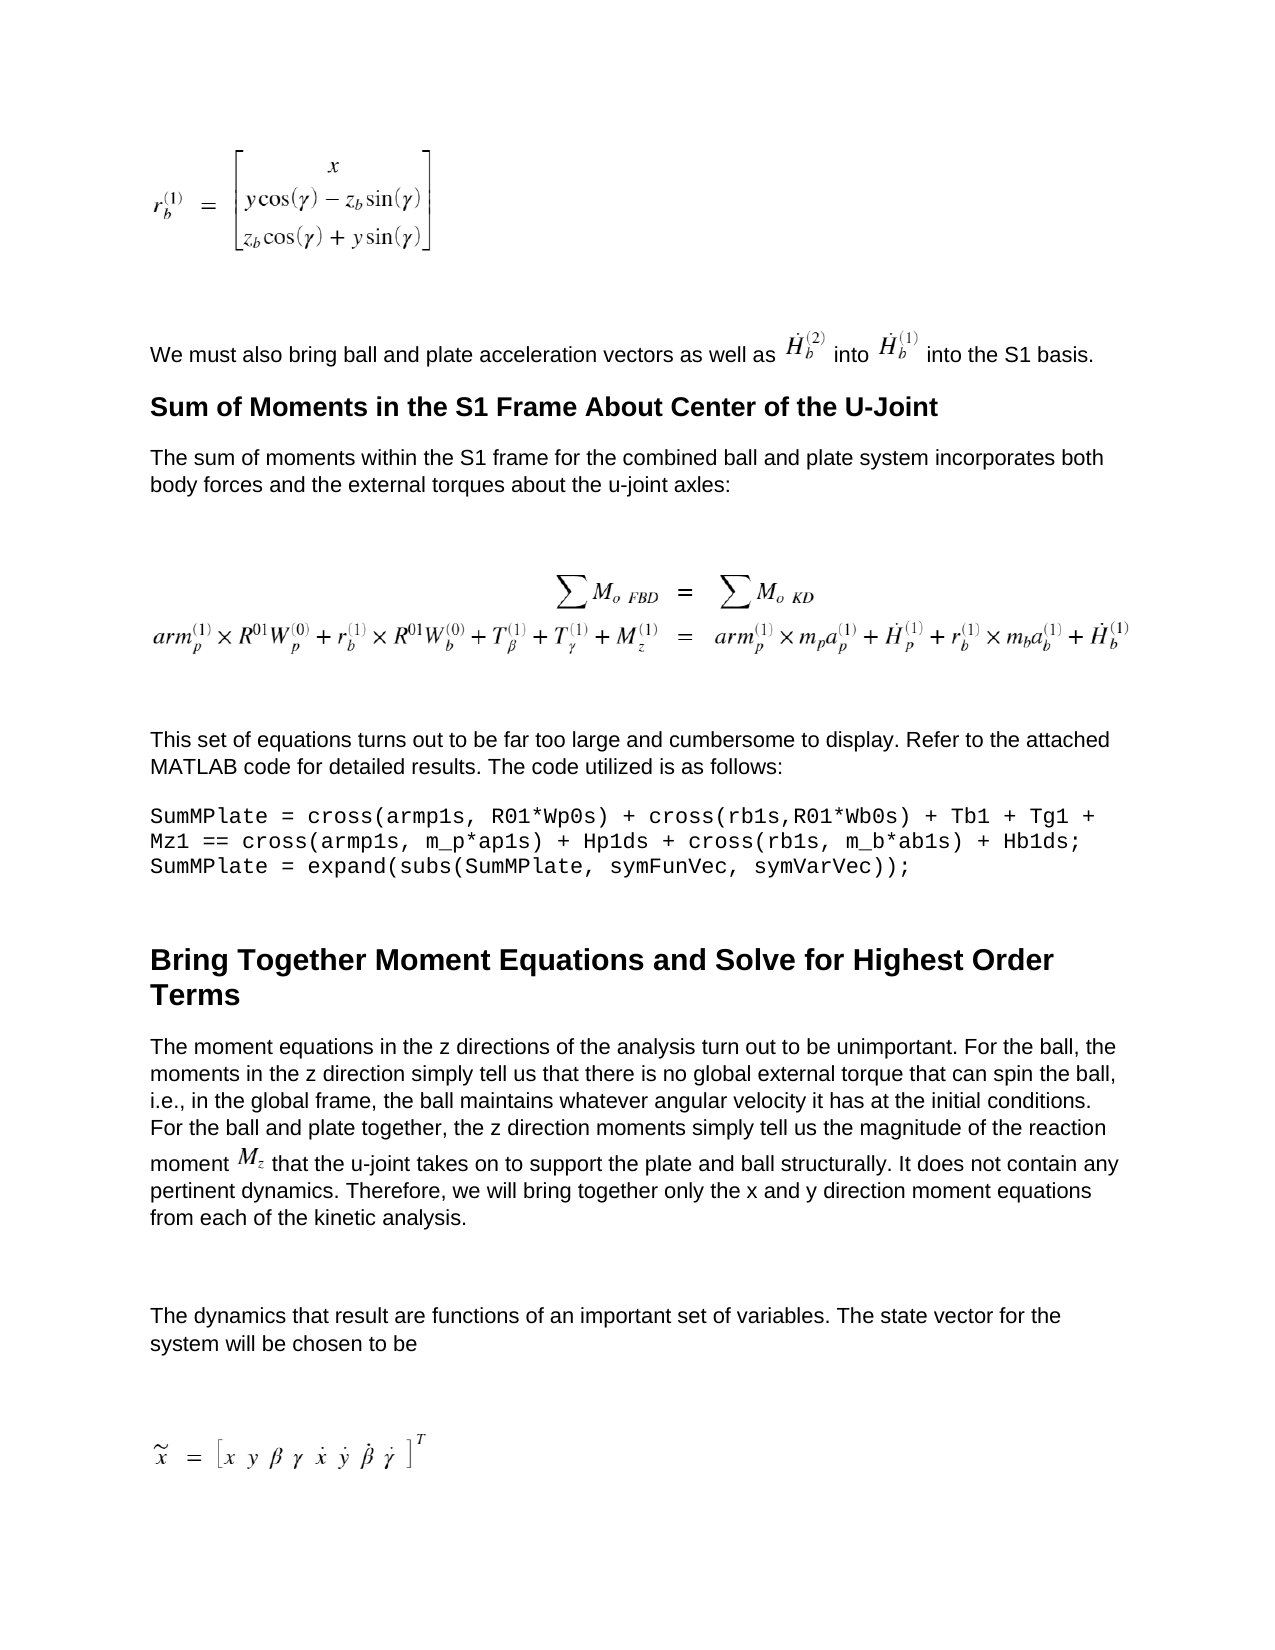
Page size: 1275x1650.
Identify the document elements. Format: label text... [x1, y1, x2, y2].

text We must also bring ball and plate acceleration vectors as well as into into the S1 basis. [150, 326, 1125, 367]
text The moment equations in the z directions of the analysis turn out to be unimportant. For the ball, the moments in the z direction simply tell us that there is no global external torque that can spin the ball, i.e., in the global frame, the ball maintains whatever angular velocity it has at the initial conditions. For the ball and plate together, the z direction moments simply tell us the magnitude of the reaction moment that the u-joint takes on to support the plate and ball structurally. It does not contain any pertinent dynamics. Therefore, we will bring together only the x and y direction moment equations from each of the kinetic analysis. [150, 1034, 1125, 1230]
text The dynamics that result are functions of an important set of variables. The state vector for the system will be chosen to be [150, 1303, 1125, 1356]
picture [235, 1142, 266, 1172]
subtitle Bring Together Moment Equations and Solve for Highest Order Terms [150, 942, 1125, 1012]
text The sum of moments within the S1 frame for the combined ball and plate system incorporates both body forces and the external torques about the u-joint axles: [150, 444, 1125, 497]
picture [150, 150, 439, 254]
picture [782, 326, 828, 363]
subtitle Sum of Moments in the S1 Frame About Center of the U-Joint [150, 391, 1125, 423]
text This set of equations turns out to be far too large and cumbersome to display. Refer to the attached MATLAB code for detailed results. The code utilized is as follows: [150, 727, 1125, 779]
picture [150, 569, 1132, 655]
picture [150, 1428, 428, 1471]
picture [875, 326, 921, 363]
